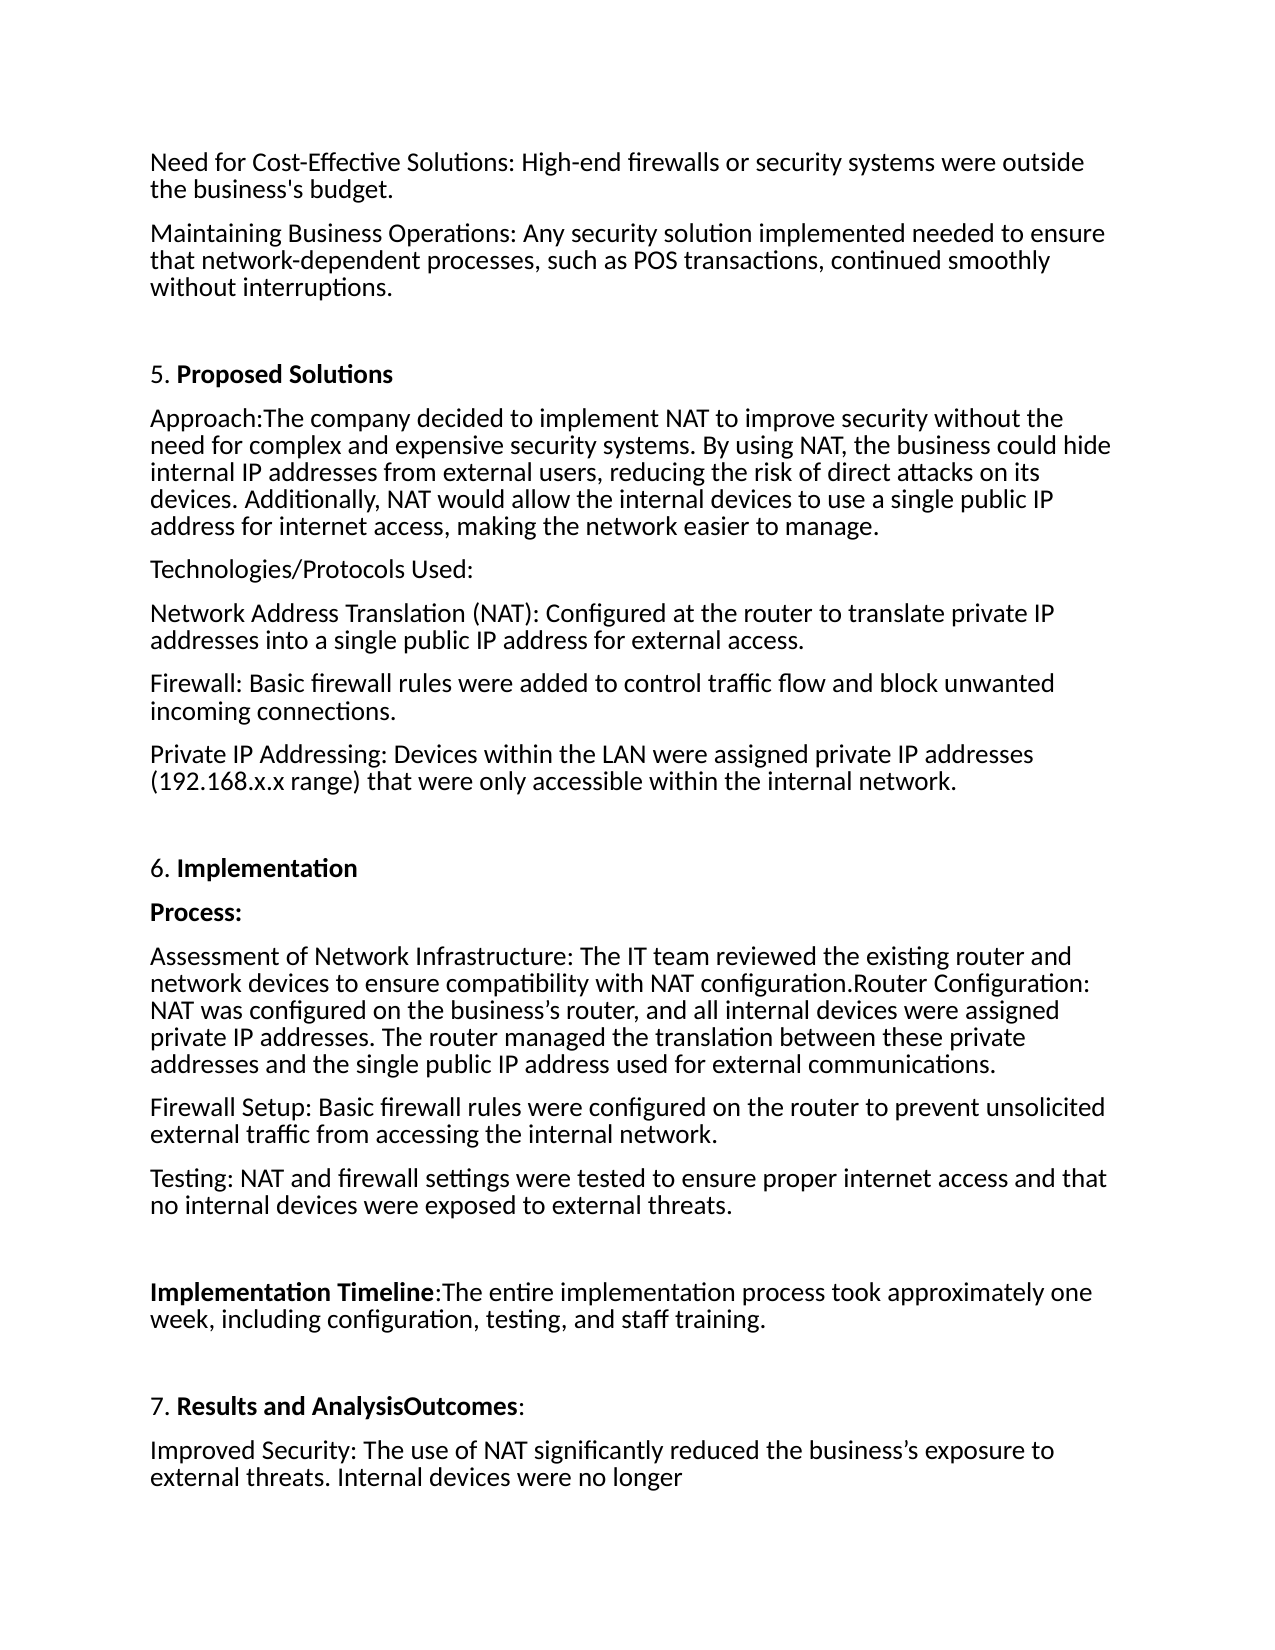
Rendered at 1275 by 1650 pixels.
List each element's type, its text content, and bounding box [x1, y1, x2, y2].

text Testing: NAT and firewall settings were tested to ensure proper internet access and that no internal devices were exposed to external threats. [150, 1166, 1125, 1220]
text Network Address Translation (NAT): Configured at the router to translate private IP addresses into a single public IP address for external access. [150, 601, 1125, 655]
text Assessment of Network Infrastructure: The IT team reviewed the existing router and network devices to ensure compatibility with NAT configuration.Router Configuration: NAT was configured on the business’s router, and all internal devices were assigned private IP addresses. The router managed the translation between these private addresses and the single public IP address used for external communications. [150, 943, 1125, 1078]
text Firewall Setup: Basic firewall rules were configured on the router to prevent unsolicited external traffic from accessing the internal network. [150, 1095, 1125, 1149]
text Technologies/Protocols Used: [150, 557, 1125, 584]
text Need for Cost-Effective Solutions: High-end firewalls or security systems were outside the business's budget. [150, 150, 1125, 204]
text 7. Results and AnalysisOutcomes: [150, 1394, 1125, 1421]
text Approach:The company decided to implement NAT to improve security without the need for complex and expensive security systems. By using NAT, the business could hide internal IP addresses from external users, reducing the risk of direct attacks on its devices. Additionally, NAT would allow the internal devices to use a single public IP address for internet access, making the network easier to manage. [150, 406, 1125, 540]
text Implementation Timeline:The entire implementation process took approximately one week, including configuration, testing, and staff training. [150, 1280, 1125, 1334]
text Firewall: Basic firewall rules were added to control traffic flow and block unwanted incoming connections. [150, 671, 1125, 725]
text Process: [150, 900, 1125, 927]
text Maintaining Business Operations: Any security solution implemented needed to ensure that network-dependent processes, such as POS transactions, continued smoothly without interruptions. [150, 221, 1125, 302]
text Private IP Addressing: Devices within the LAN were assigned private IP addresses (192.168.x.x range) that were only accessible within the internal network. [150, 742, 1125, 796]
text Improved Security: The use of NAT significantly reduced the business’s exposure to external threats. Internal devices were no longer [150, 1438, 1125, 1492]
text 6. Implementation [150, 856, 1125, 883]
text 5. Proposed Solutions [150, 362, 1125, 389]
